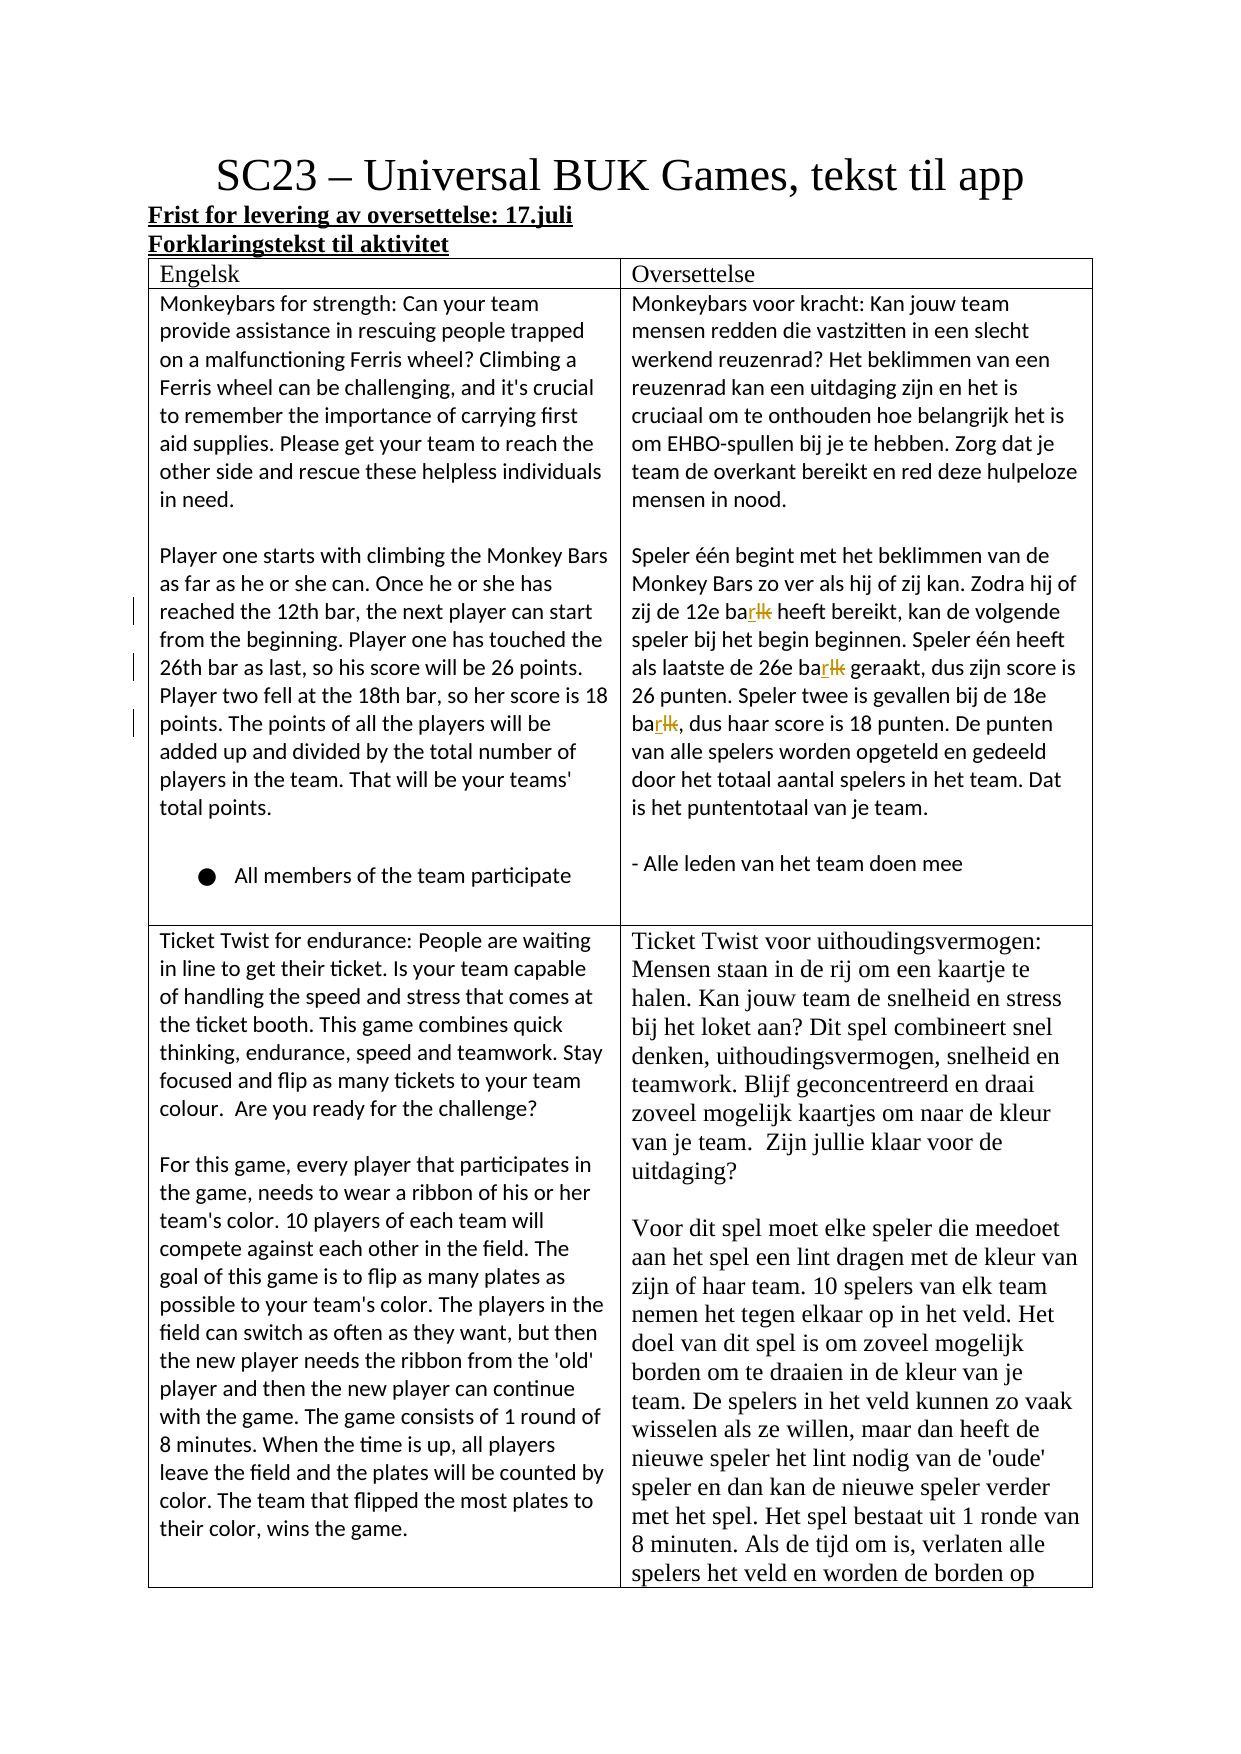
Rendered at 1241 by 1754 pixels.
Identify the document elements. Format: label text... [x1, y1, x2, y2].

table_header Engelsk [149, 259, 620, 288]
text Frist for levering av oversettelse: 17.juli [148, 200, 1093, 229]
table_header Oversettelse [621, 259, 1092, 288]
text SC23 – Universal BUK Games, tekst til app [148, 148, 1093, 200]
table_cell Monkeybars for strength: Can your team provide assistance in rescuing people trapped on a malfunctioning Ferris wheel? Climbing a Ferris wheel can be challenging, and it's crucial to remember the importance of carrying first aid supplies. Please get your team to reach the other side and rescue these helpless individuals in need. Player one starts with climbing the Monkey Bars as far as he or she can. Once he or she has reached the 12th bar, the next player can start from the beginning. Player one has touched the 26th bar as last, so his score will be 26 points. Player two fell at the 18th bar, so her score is 18 points. The points of all the players will be added up and divided by the total number of players in the team. That will be your teams' total points. All members of the team participate [149, 289, 620, 925]
table_cell Monkeybars voor kracht: Kan jouw team mensen redden die vastzitten in een slecht werkend reuzenrad? Het beklimmen van een reuzenrad kan een uitdaging zijn en het is cruciaal om te onthouden hoe belangrijk het is om EHBO-spullen bij je te hebben. Zorg dat je team de overkant bereikt en red deze hulpeloze mensen in nood. Speler één begint met het beklimmen van de Monkey Bars zo ver als hij of zij kan. Zodra hij of zij de 12e ba heeft bereikt, kan de volgende speler bij het begin beginnen. Speler één heeft als laatste de 26e ba geraakt, dus zijn score is 26 punten. Speler twee is gevallen bij de 18e ba, dus haar score is 18 punten. De punten van alle spelers worden opgeteld en gedeeld door het totaal aantal spelers in het team. Dat is het puntentotaal van je team. - Alle leden van het team doen mee [621, 289, 1092, 925]
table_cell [621, 926, 1092, 1587]
text Forklaringstekst til aktivitet [148, 229, 1093, 258]
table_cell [149, 926, 620, 1587]
